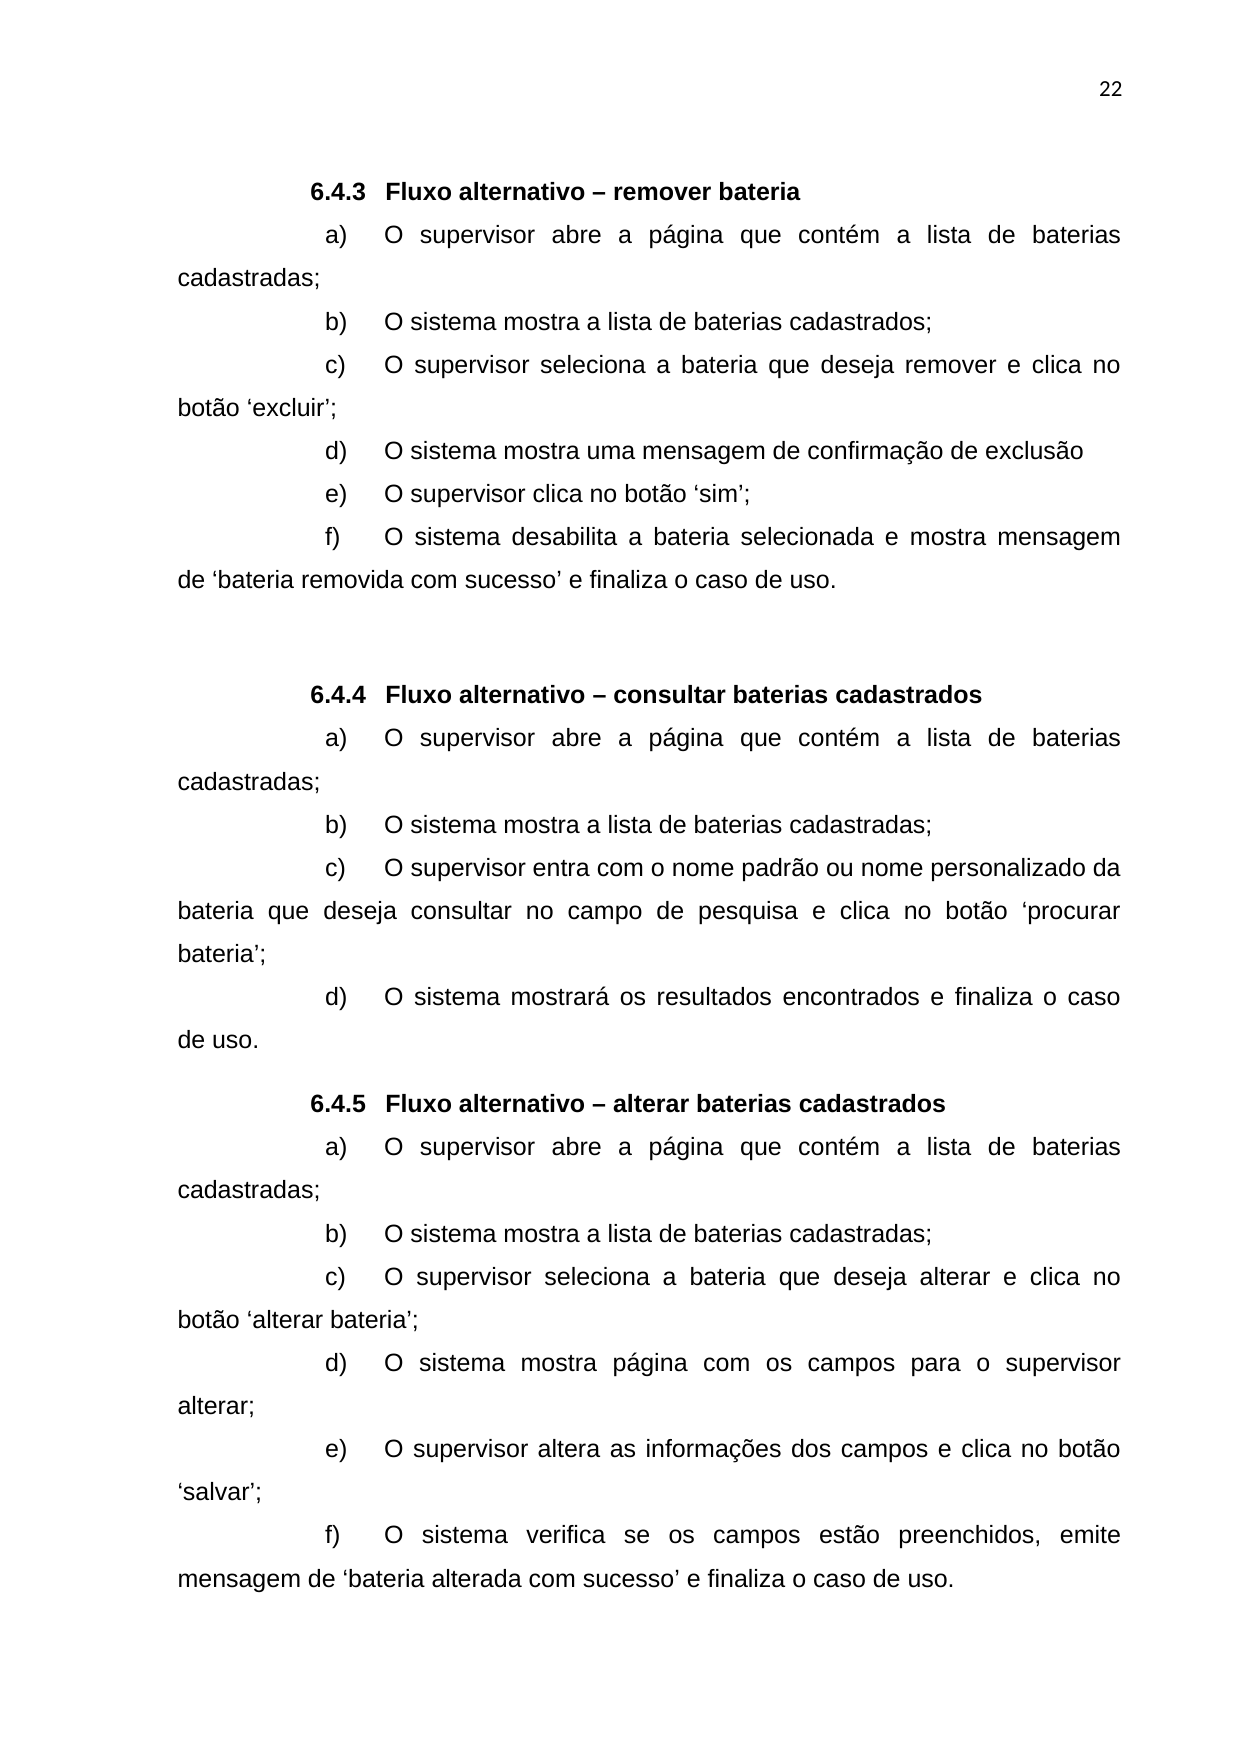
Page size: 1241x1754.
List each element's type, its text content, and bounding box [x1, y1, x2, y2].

list O supervisor abre a página que contém a lista de baterias cadastradas; [177, 723, 1122, 795]
list O sistema desabilita a bateria selecionada e mostra mensagem de ‘bateria removida com sucesso’ e finaliza o caso de uso. [177, 522, 1122, 594]
list O sistema mostra página com os campos para o supervisor alterar; [177, 1348, 1122, 1420]
list O supervisor abre a página que contém a lista de baterias cadastradas; [177, 1132, 1122, 1204]
list O supervisor seleciona a bateria que deseja alterar e clica no botão ‘alterar bateria’; [177, 1262, 1122, 1334]
subtitle Fluxo alternativo – alterar baterias cadastrados [310, 1089, 1122, 1118]
list O sistema mostrará os resultados encontrados e finaliza o caso de uso. [177, 982, 1122, 1054]
list O supervisor clica no botão ‘sim’; [177, 479, 1122, 508]
list O sistema mostra a lista de baterias cadastradas; [177, 1219, 1122, 1247]
list O sistema mostra a lista de baterias cadastrados; [177, 307, 1122, 335]
subtitle Fluxo alternativo – consultar baterias cadastrados [310, 680, 1122, 709]
list O sistema mostra uma mensagem de confirmação de exclusão [177, 436, 1122, 465]
subtitle Fluxo alternativo – remover bateria [310, 177, 1122, 206]
list O sistema mostra a lista de baterias cadastradas; [177, 810, 1122, 838]
list O supervisor entra com o nome padrão ou nome personalizado da bateria que deseja consultar no campo de pesquisa e clica no botão ‘procurar bateria’; [177, 853, 1122, 968]
list O supervisor seleciona a bateria que deseja remover e clica no botão ‘excluir’; [177, 350, 1122, 422]
list O sistema verifica se os campos estão preenchidos, emite mensagem de ‘bateria alterada com sucesso’ e finaliza o caso de uso. [177, 1521, 1122, 1592]
list O supervisor abre a página que contém a lista de baterias cadastradas; [177, 220, 1122, 292]
list O supervisor altera as informações dos campos e clica no botão ‘salvar’; [177, 1434, 1122, 1506]
